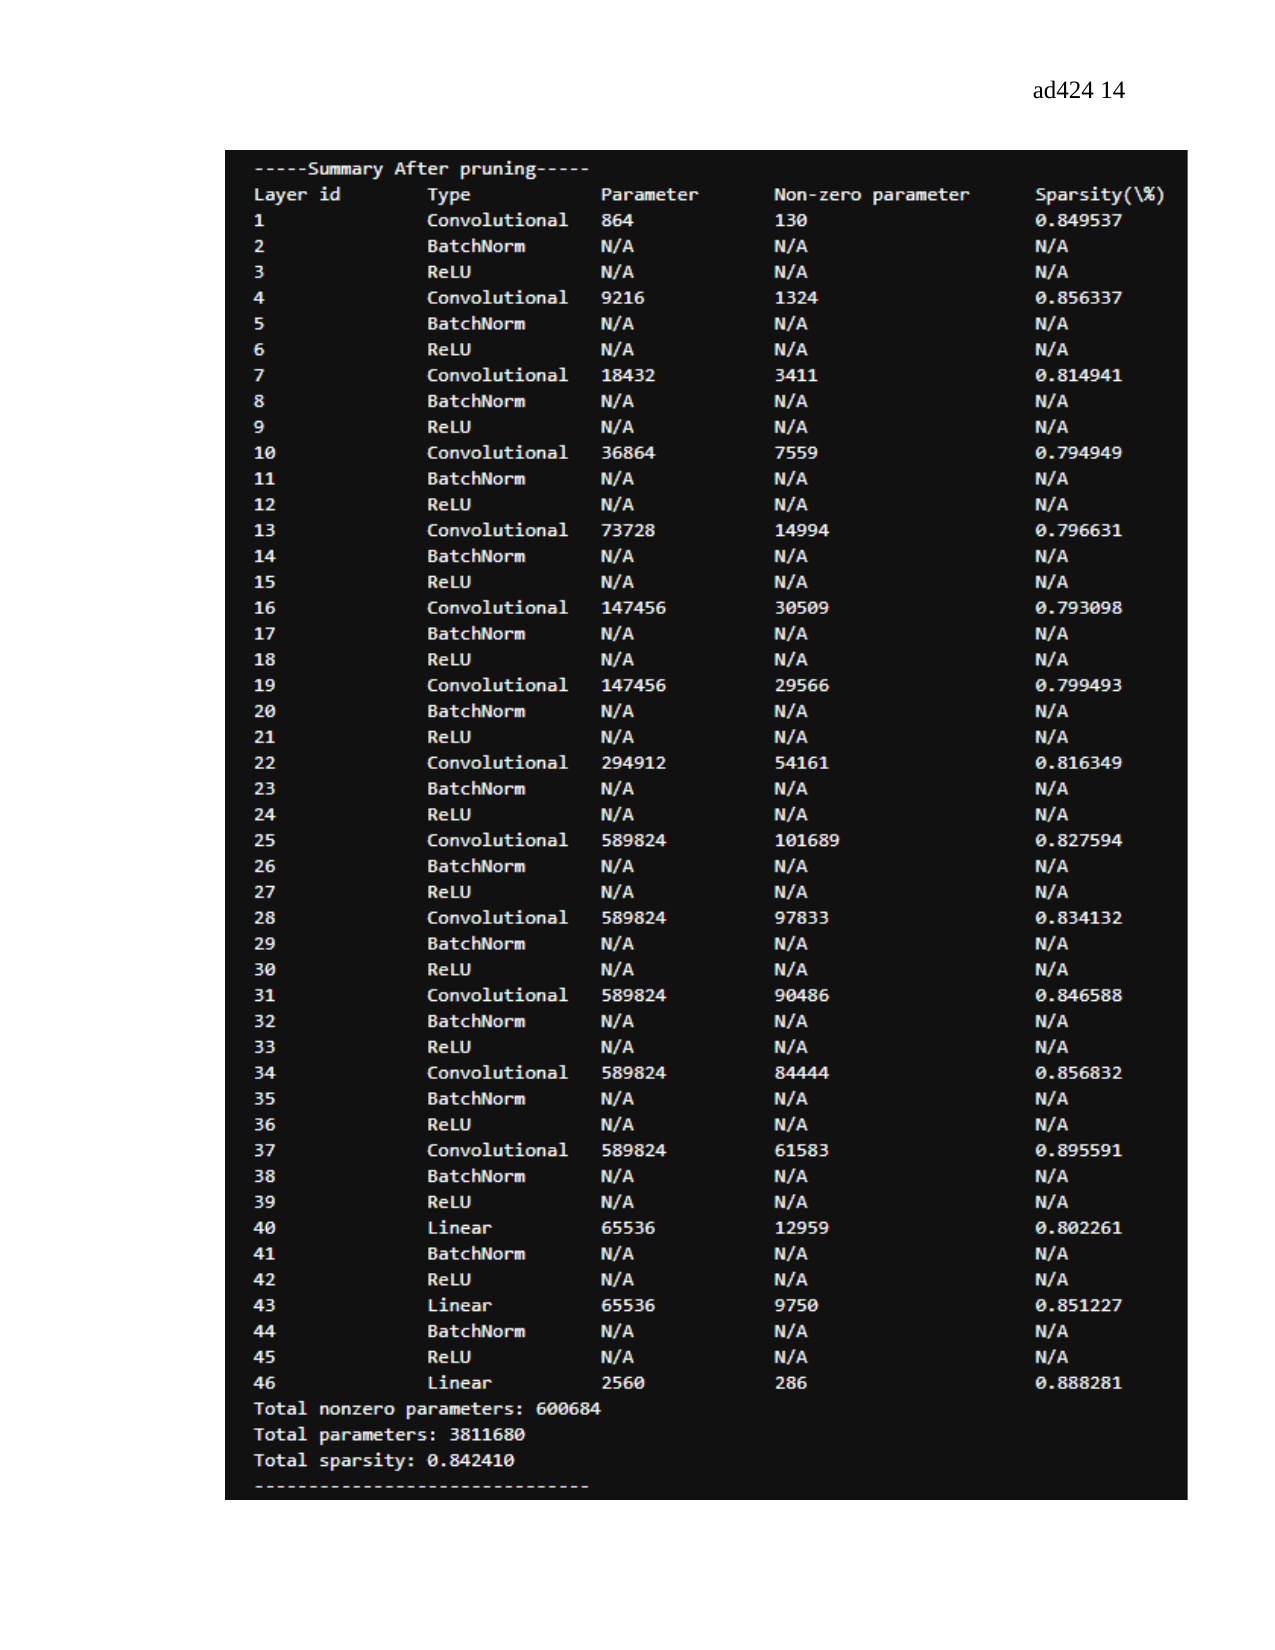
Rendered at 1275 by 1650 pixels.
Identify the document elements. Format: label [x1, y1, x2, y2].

picture [225, 150, 1188, 1500]
